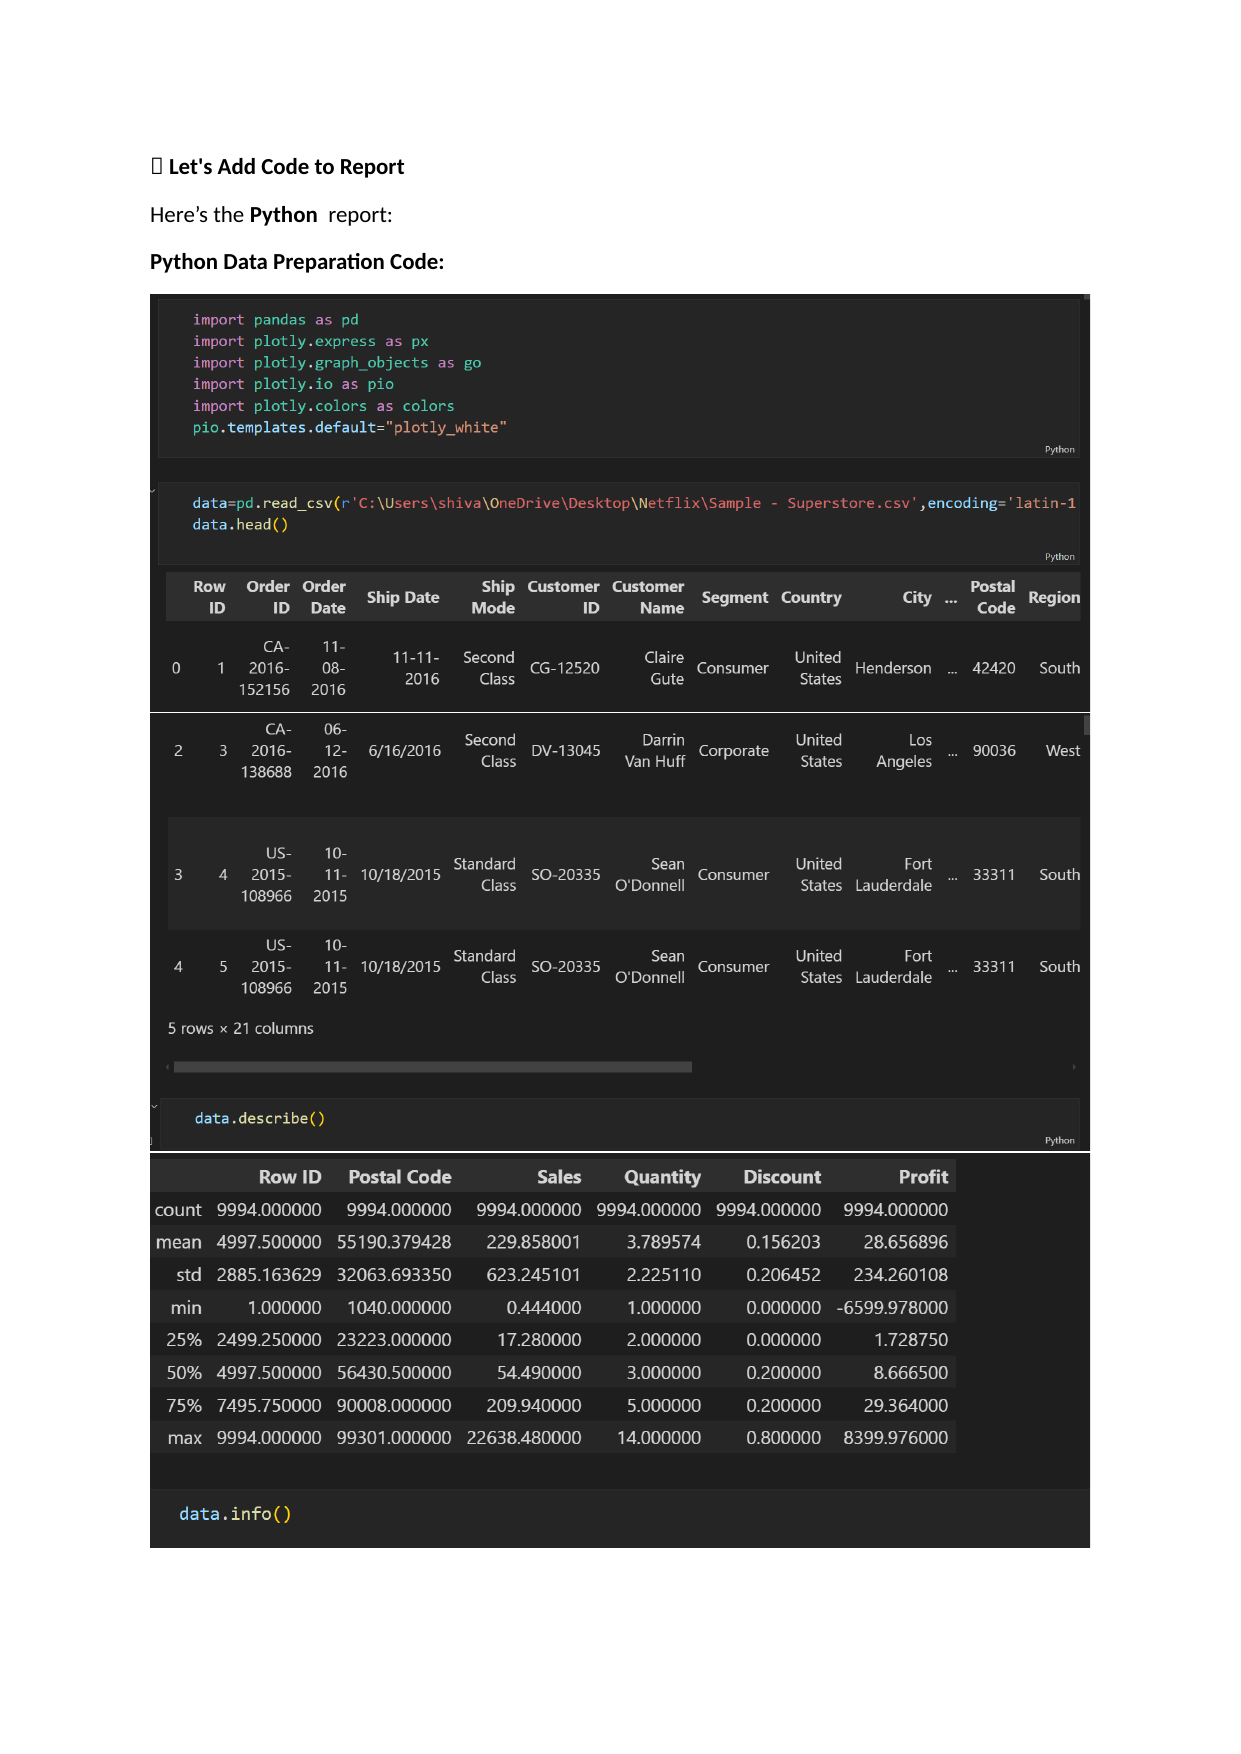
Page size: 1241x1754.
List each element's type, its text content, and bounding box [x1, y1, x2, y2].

text Here’s the Python report: [150, 200, 1090, 228]
text 🧾 Let's Add Code to Report [150, 150, 1090, 181]
picture [150, 1153, 1091, 1548]
text Python Data Preparation Code: [150, 247, 1090, 275]
picture [150, 713, 1091, 1151]
picture [150, 294, 1091, 712]
